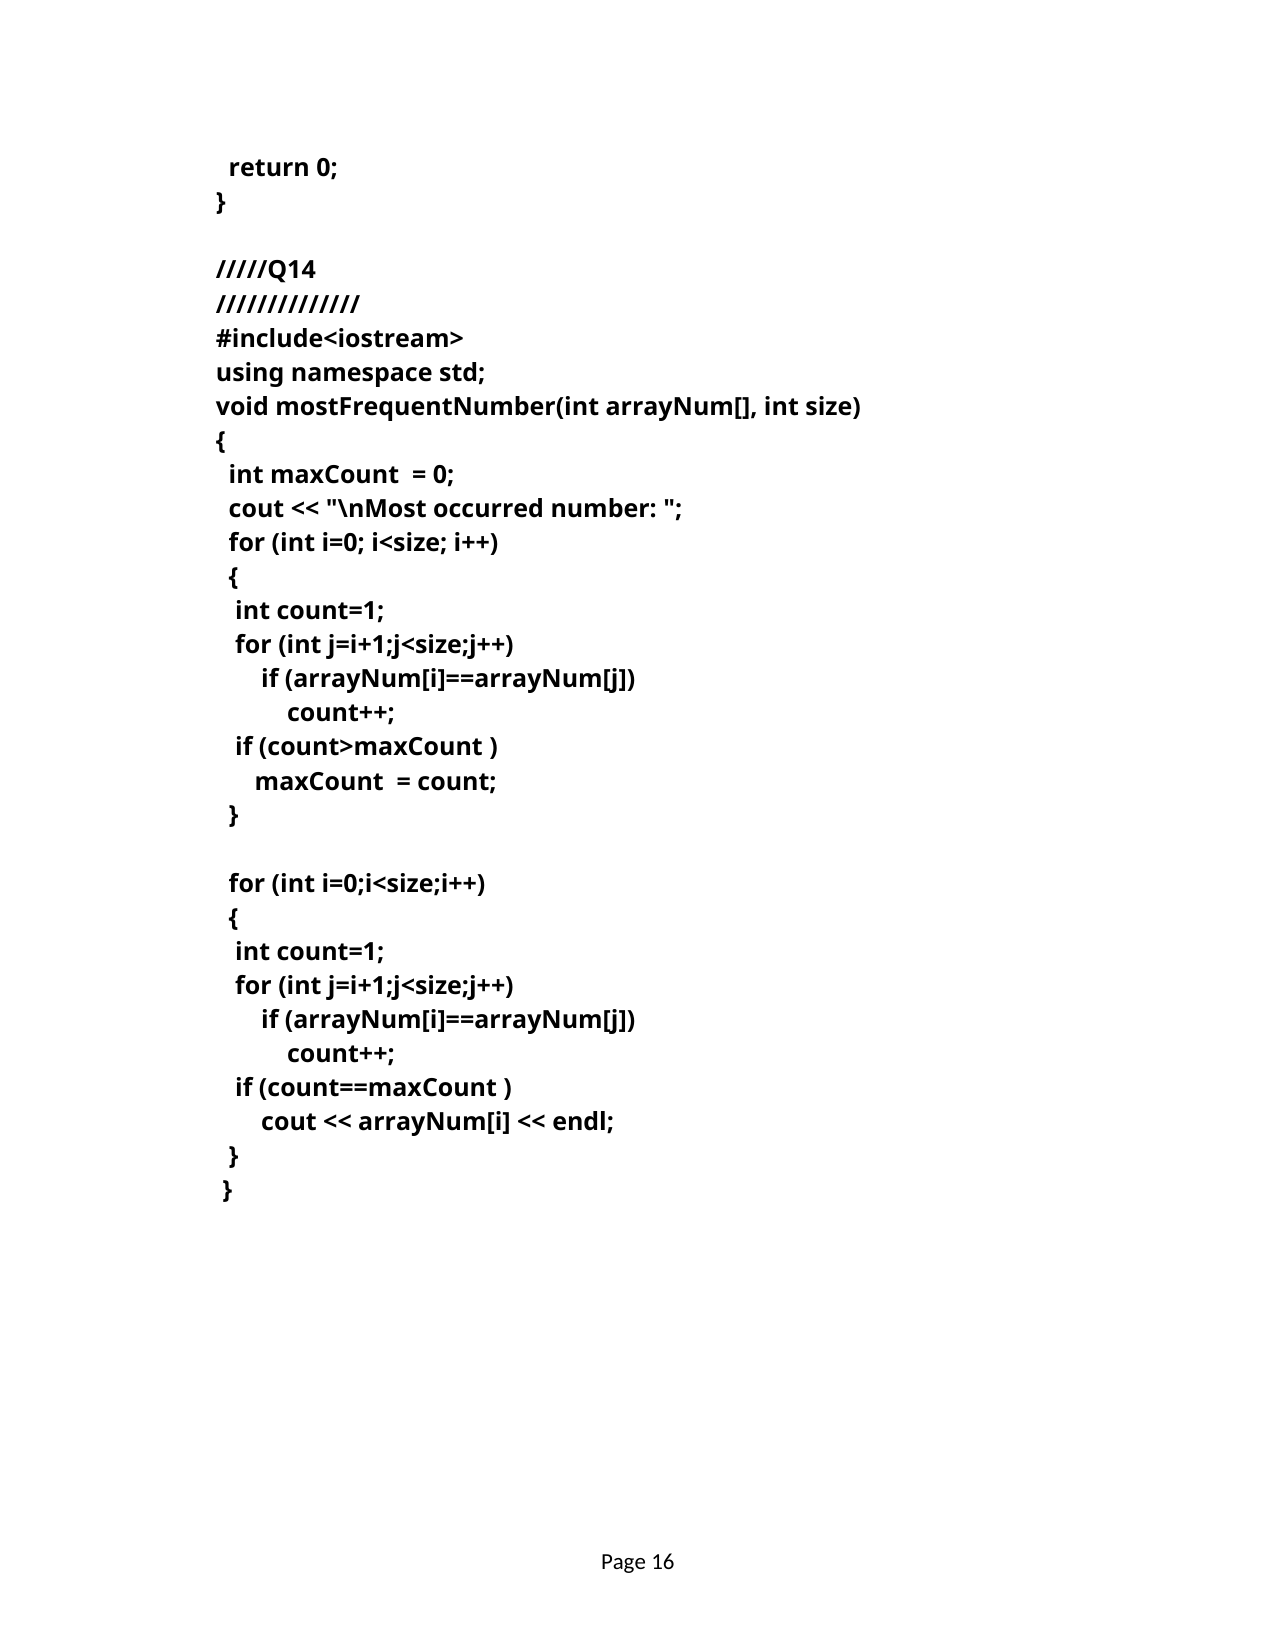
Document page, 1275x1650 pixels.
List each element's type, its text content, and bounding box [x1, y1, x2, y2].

text count++; [216, 695, 1125, 729]
text ////////////// [216, 286, 1125, 320]
text maxCount = count; [216, 763, 1125, 797]
text cout << "\nMost occurred number: "; [216, 491, 1125, 525]
text if (arrayNum[i]==arrayNum[j]) [216, 1002, 1125, 1036]
text if (count>maxCount ) [216, 729, 1125, 763]
text void mostFrequentNumber(int arrayNum[], int size) [216, 388, 1125, 422]
text for (int j=i+1;j<size;j++) [216, 627, 1125, 661]
text using namespace std; [216, 354, 1125, 388]
text int count=1; [216, 933, 1125, 967]
text for (int i=0;i<size;i++) [216, 865, 1125, 899]
text } [216, 1138, 1125, 1172]
text { [216, 559, 1125, 593]
text /////Q14 [216, 252, 1125, 286]
text for (int i=0; i<size; i++) [216, 525, 1125, 559]
text } [216, 797, 1125, 831]
text return 0; [216, 150, 1125, 184]
text int maxCount = 0; [216, 457, 1125, 491]
text { [216, 899, 1125, 933]
text if (count==maxCount ) [216, 1070, 1125, 1104]
text { [216, 422, 1125, 457]
text cout << arrayNum[i] << endl; [216, 1104, 1125, 1138]
text } [216, 1172, 1125, 1206]
text count++; [216, 1036, 1125, 1070]
text } [216, 184, 1125, 218]
text for (int j=i+1;j<size;j++) [216, 967, 1125, 1002]
text if (arrayNum[i]==arrayNum[j]) [216, 661, 1125, 695]
text #include<iostream> [216, 320, 1125, 354]
text int count=1; [216, 593, 1125, 627]
